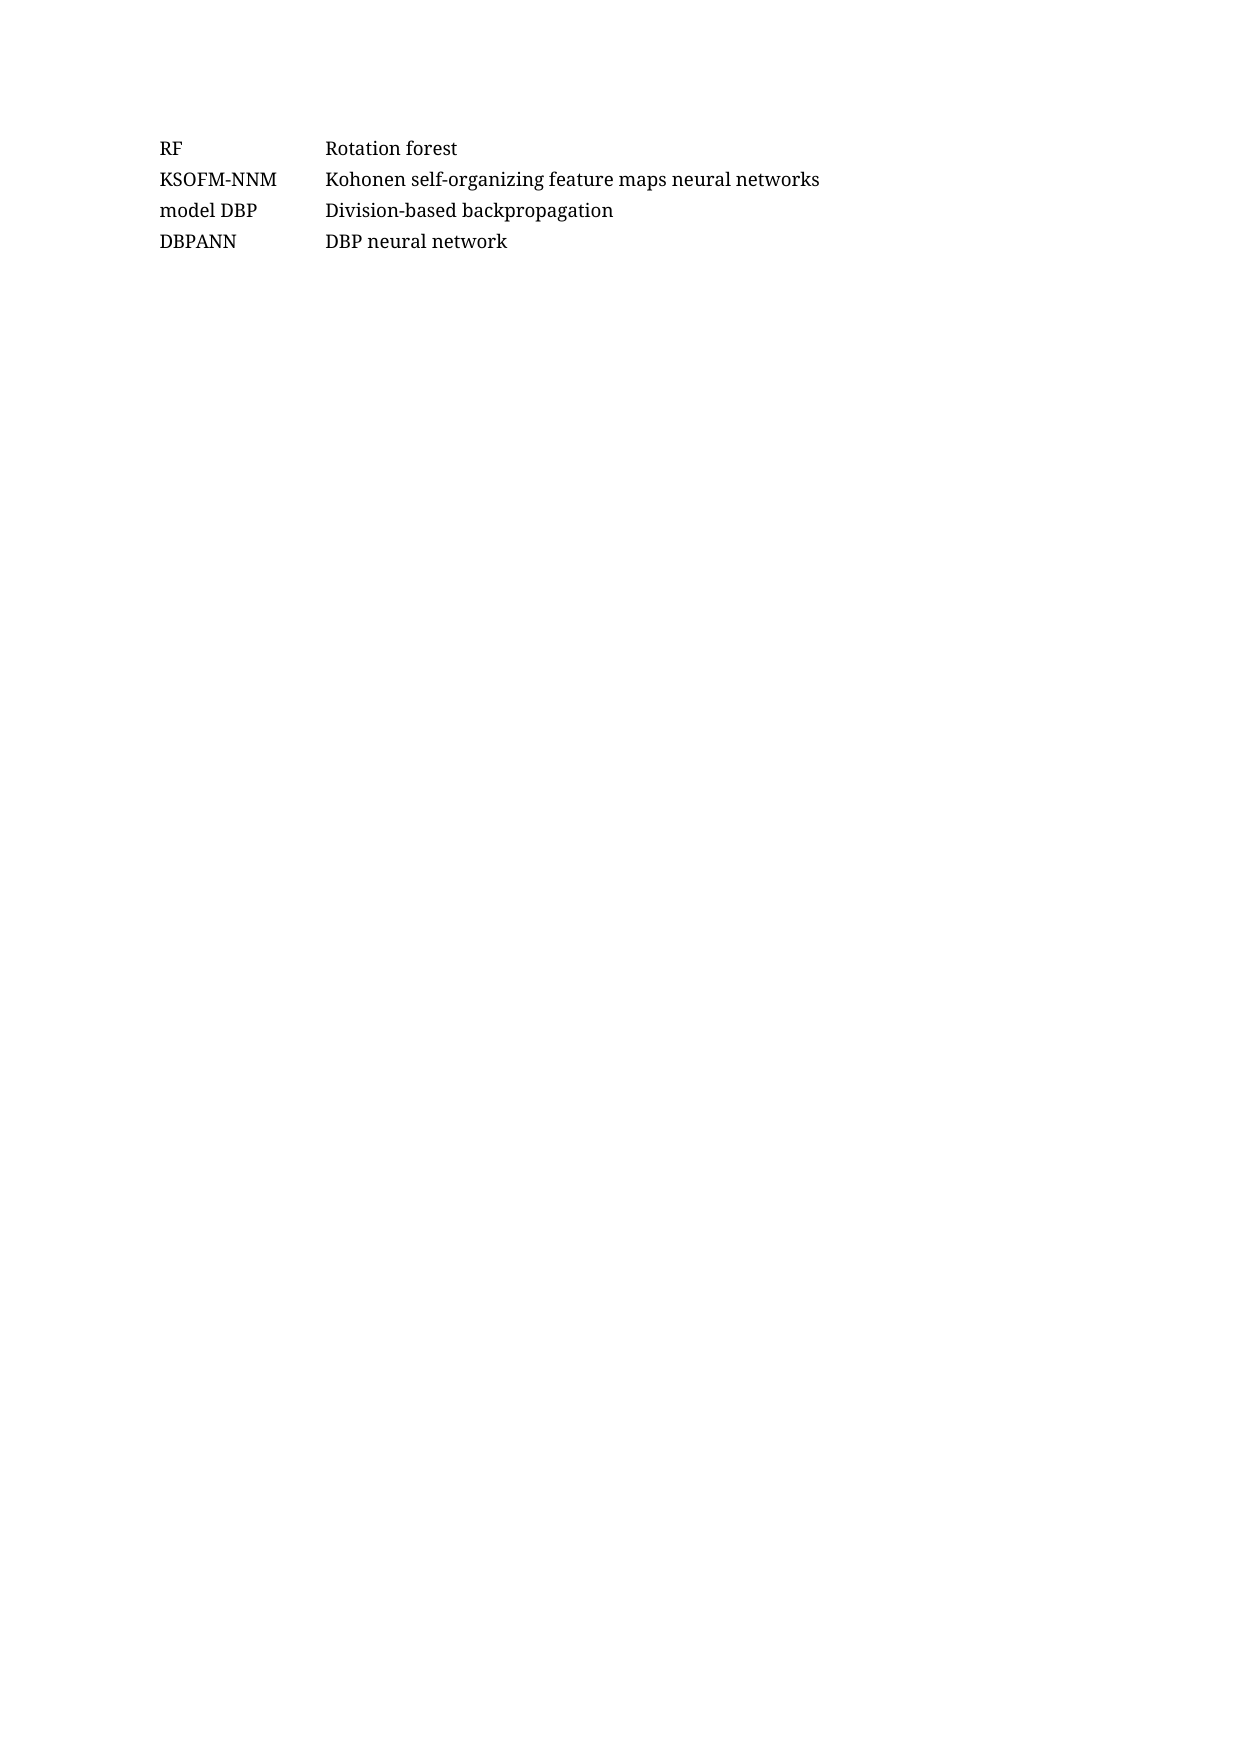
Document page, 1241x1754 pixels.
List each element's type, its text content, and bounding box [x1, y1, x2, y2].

text RF Rotation forest [159, 135, 1240, 161]
text KSOFM-NNM Kohonen self-organizing feature maps neural networks model DBP Division-based backpropagation [159, 166, 839, 222]
text DBPANN DBP neural network [159, 228, 1240, 254]
